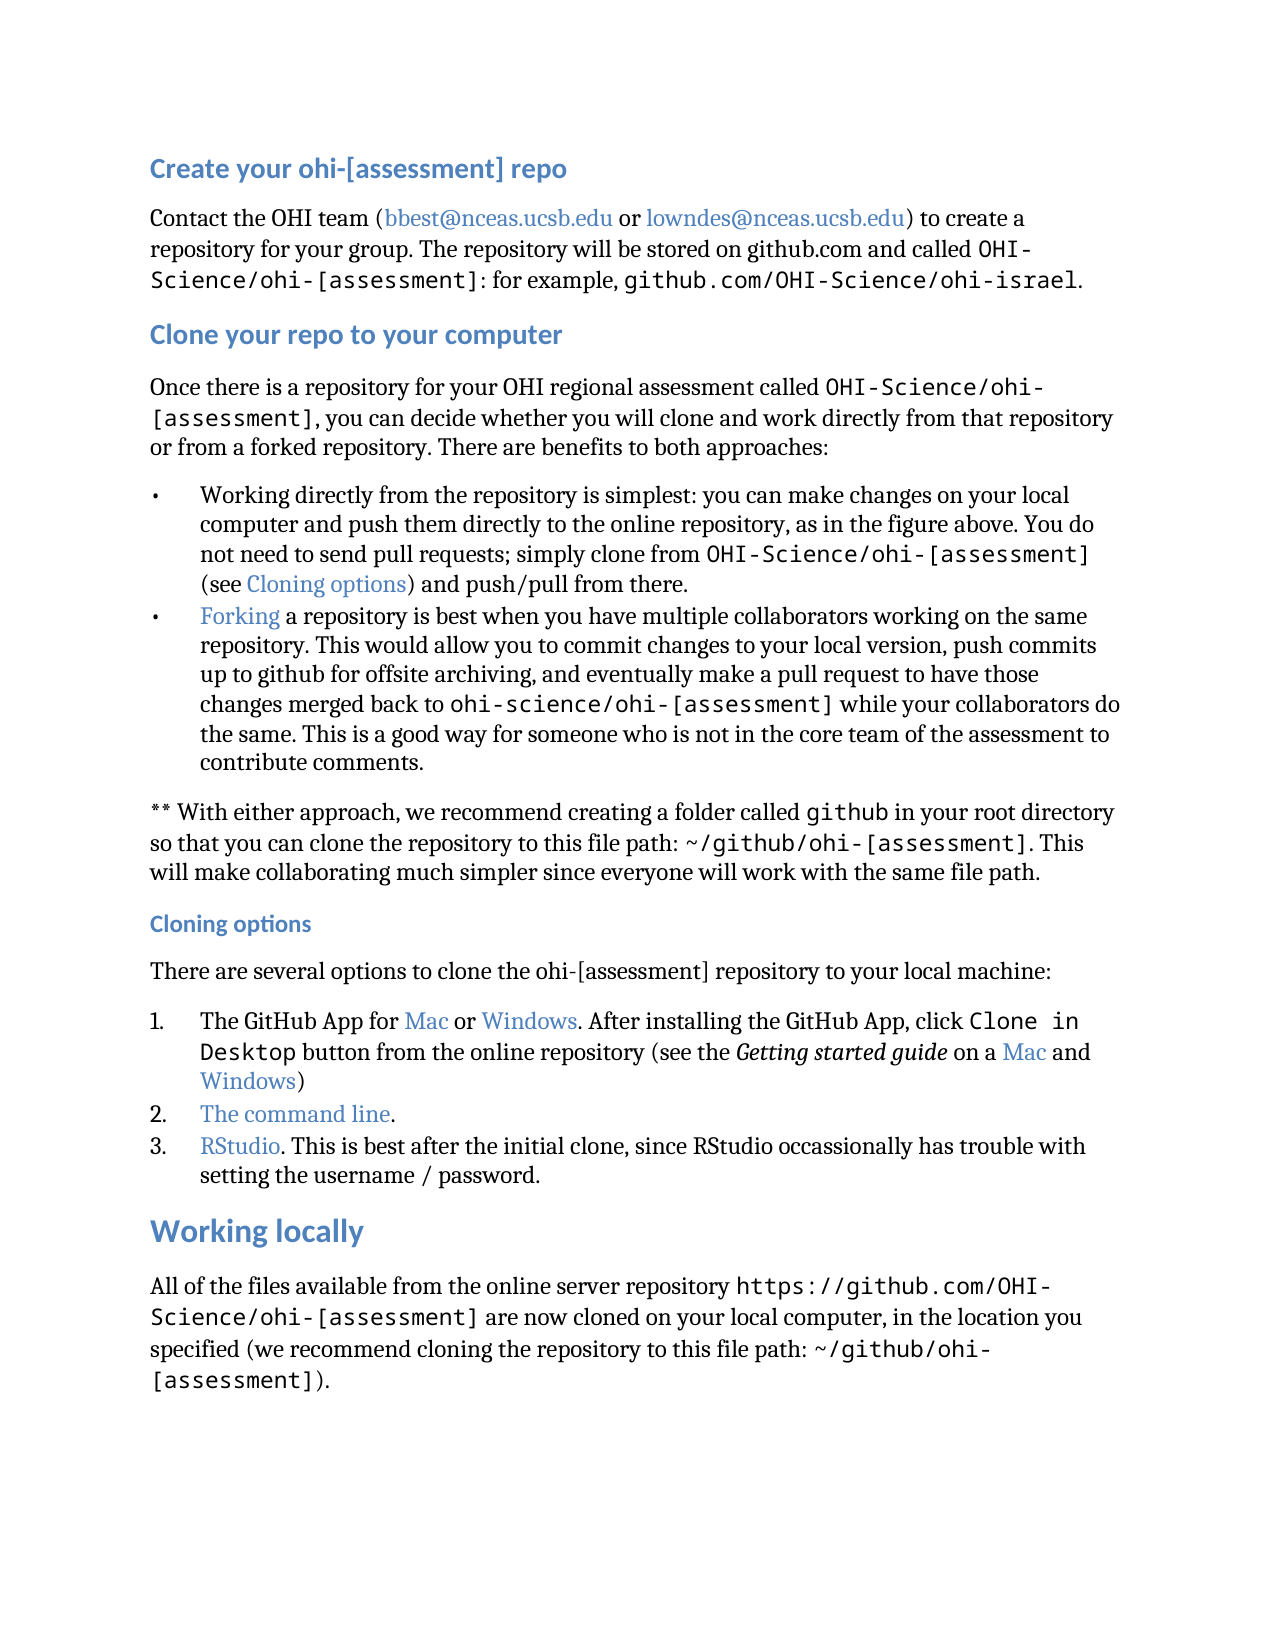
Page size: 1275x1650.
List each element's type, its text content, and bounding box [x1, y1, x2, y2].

list The GitHub App for Mac or Windows. After installing the GitHub App, click Clone in Desktop button from the online repository (see the Getting started guide on a Mac and Windows) [150, 1005, 1125, 1096]
text All of the files available from the online server repository https://github.com/OHI-Science/ohi-[assessment] are now cloned on your local computer, in the location you specified (we recommend cloning the repository to this file path: ~/github/ohi-[assessment]). [150, 1270, 1125, 1395]
list Working directly from the repository is simplest: you can make changes on your local computer and push them directly to the online repository, as in the figure above. You do not need to send pull requests; simply clone from OHI-Science/ohi-[assessment] (see Cloning options) and push/pull from there. [150, 481, 1125, 598]
list RStudio. This is best after the initial clone, since RStudio occassionally has trouble with setting the username / password. [150, 1132, 1125, 1190]
subtitle Working locally [150, 1211, 1125, 1251]
subtitle Cloning options [150, 908, 1125, 938]
subtitle Clone your repo to your computer [150, 316, 1125, 352]
list Forking a repository is best when you have multiple collaborators working on the same repository. This would allow you to commit changes to your local version, push commits up to github for offsite archiving, and eventually make a pull request to have those changes merged back to ohi-science/ohi-[assessment] while your collaborators do the same. This is a good way for someone who is not in the core team of the assessment to contribute comments. [150, 602, 1125, 777]
text There are several options to clone the ohi-[assessment] repository to your local machine: [150, 957, 1125, 986]
list The command line. [150, 1100, 1125, 1128]
text Once there is a repository for your OHI regional assessment called OHI-Science/ohi-[assessment], you can decide whether you will clone and work directly from that repository or from a forked repository. There are benefits to both approaches: [150, 371, 1125, 462]
subtitle Create your ohi-[assessment] repo [150, 150, 1125, 186]
text ** With either approach, we recommend creating a folder called github in your root directory so that you can clone the repository to this file path: ~/github/ohi-[assessment]. This will make collaborating much simpler since everyone will work with the same file path. [150, 796, 1125, 887]
